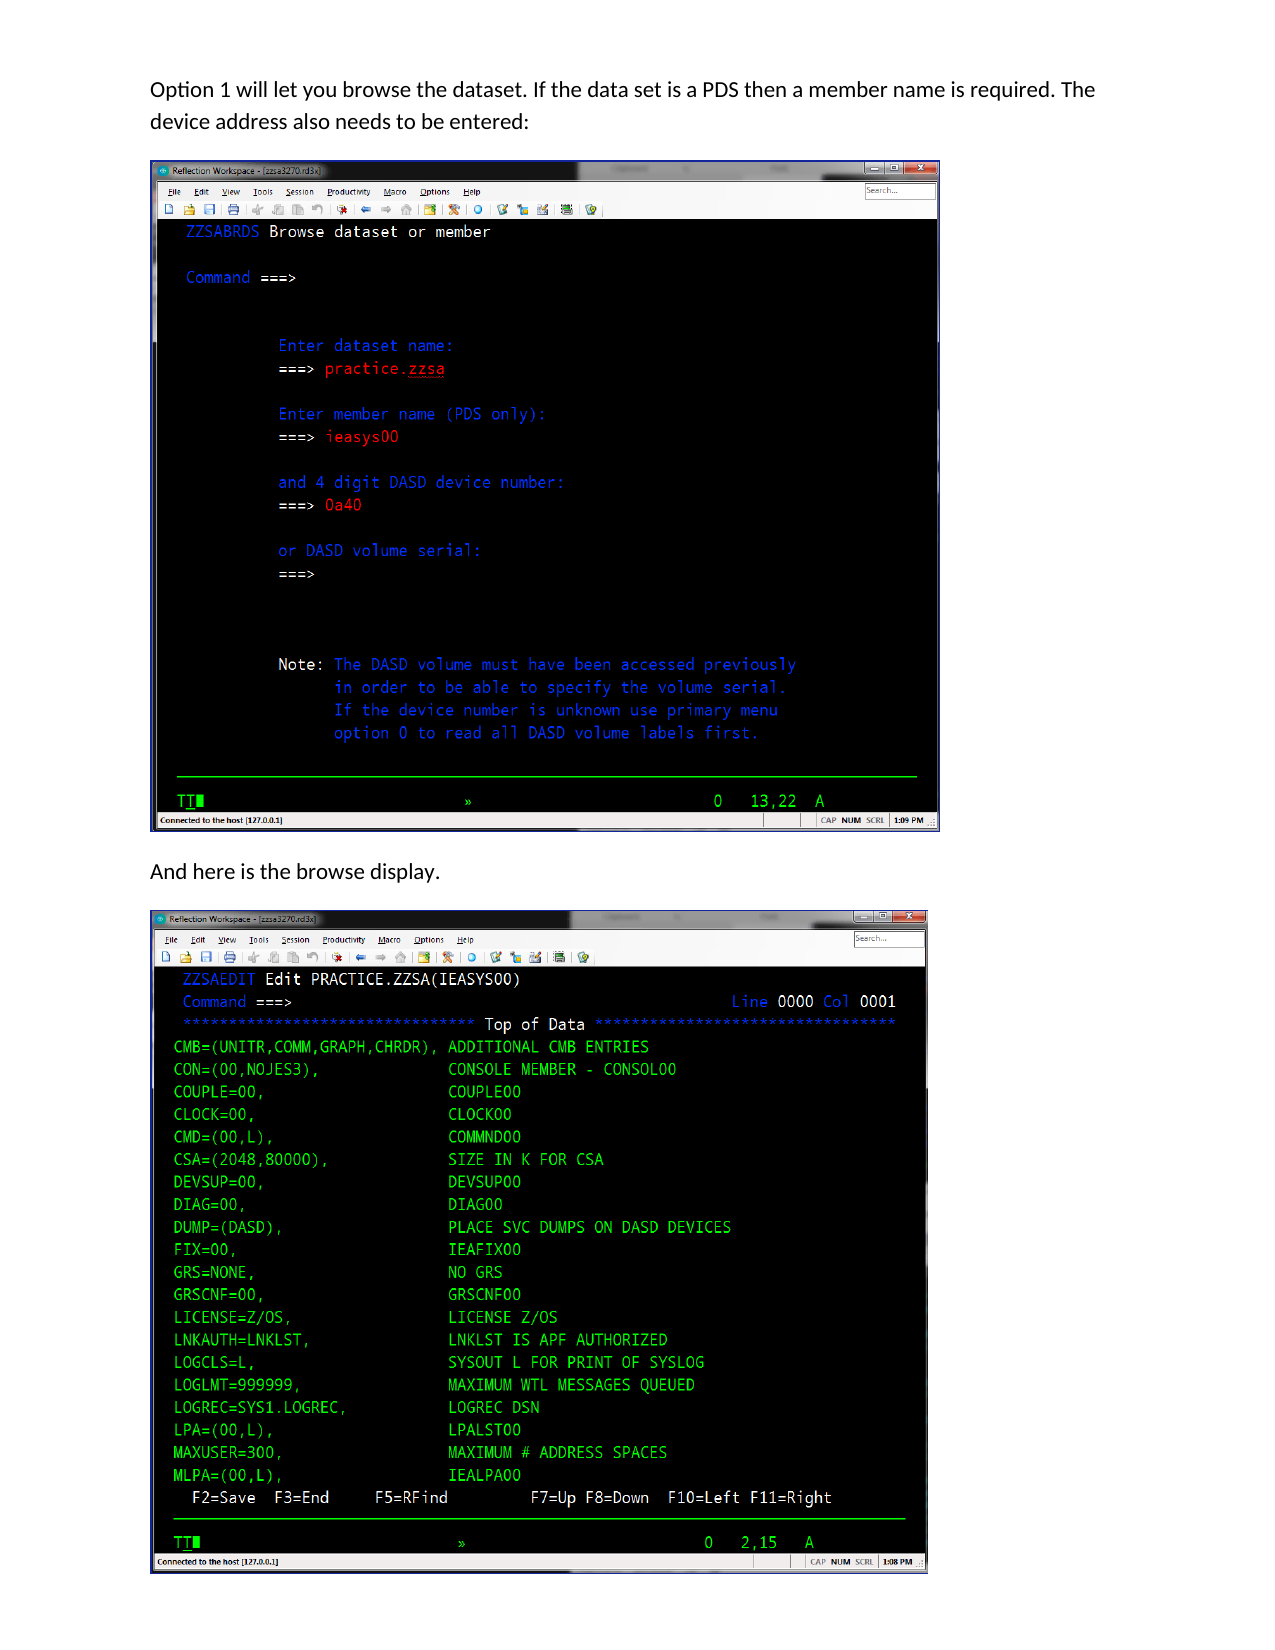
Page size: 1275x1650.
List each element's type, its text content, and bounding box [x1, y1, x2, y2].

text Option 1 will let you browse the dataset. If the data set is a PDS then a member name is required. The device address also needs to be entered: [150, 75, 1125, 135]
picture [150, 160, 940, 832]
picture [150, 910, 928, 1574]
text And here is the browse display. [150, 857, 1125, 885]
